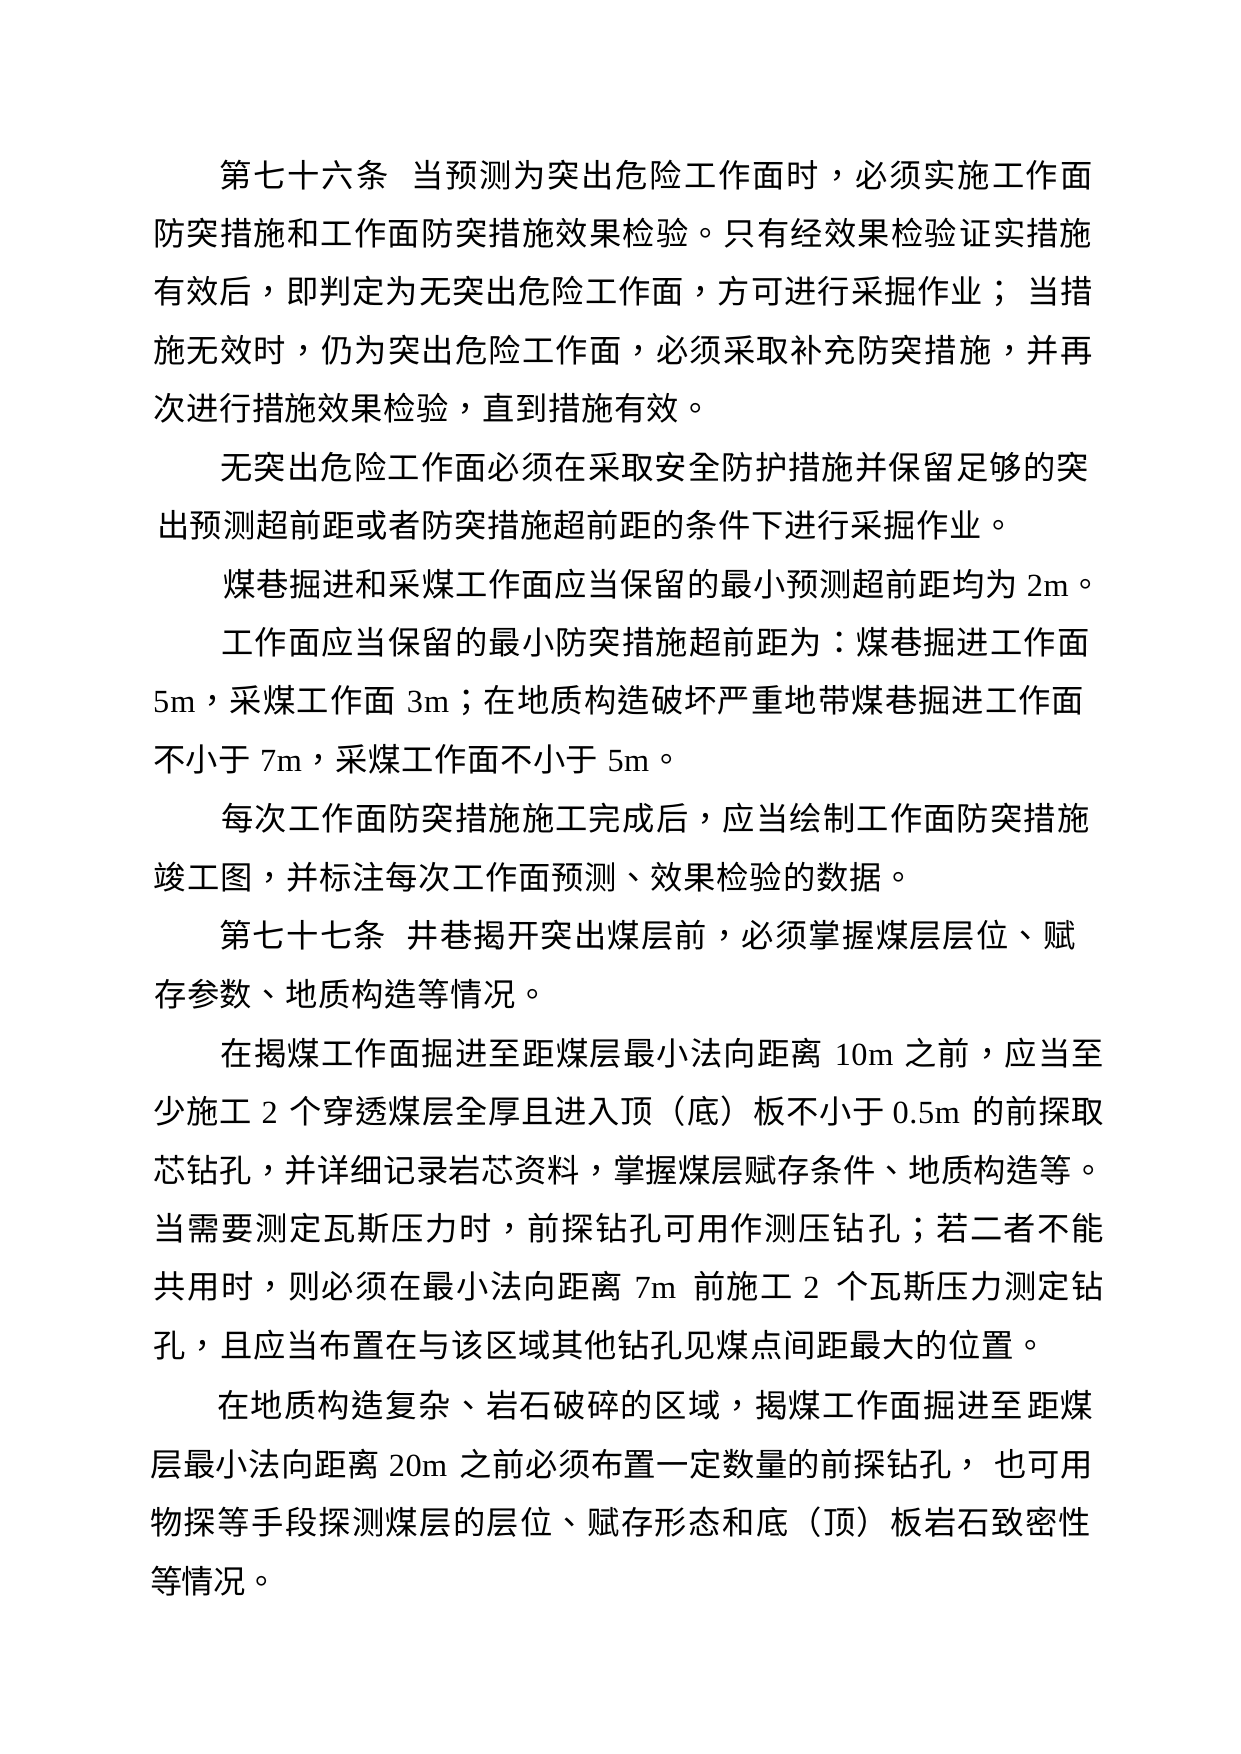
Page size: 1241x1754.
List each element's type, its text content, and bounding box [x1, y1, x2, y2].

text 煤巷掘进和采煤工作面应当保留的最小预测超前距均为 2m。 [150, 562, 1102, 605]
text 每次工作面防突措施施工完成后，应当绘制工作面防突措施 竣工图，并标注每次工作面预测、效果检验的数据。 [154, 796, 1092, 898]
text 无突出危险工作面必须在采取安全防护措施并保留足够的突 出预测超前距或者防突措施超前距的条件下进行采掘作业。 [157, 445, 1092, 547]
text 在地质构造复杂、岩石破碎的区域，揭煤工作面掘进至距煤 层最小法向距离 20m 之前必须布置一定数量的前探钻孔， 也可用 物探等手段探测煤层的层位、赋存形态和底（顶）板岩石致密性 等情况。 [150, 1383, 1093, 1603]
text 第七十七条 井巷揭开突出煤层前，必须掌握煤层层位、赋 存参数、地质构造等情况。 [154, 913, 1092, 1016]
text 第七十六条 当预测为突出危险工作面时，必须实施工作面 防突措施和工作面防突措施效果检验。只有经效果检验证实措施 有效后，即判定为无突出危险工作面，方可进行采掘作业； 当措 施无效时，仍为突出危险工作面，必须采取补充防突措施，并再 次进行措施效果检验，直到措施有效。 [153, 152, 1092, 430]
text 工作面应当保留的最小防突措施超前距为：煤巷掘进工作面 5m，采煤工作面 3m；在地质构造破坏严重地带煤巷掘进工作面 不小于 7m，采煤工作面不小于 5m。 [153, 619, 1093, 781]
text 在揭煤工作面掘进至距煤层最小法向距离 10m 之前，应当至 少施工 2 个穿透煤层全厚且进入顶（底）板不小于0.5m 的前探取 芯钻孔，并详细记录岩芯资料，掌握煤层赋存条件、地质构造等。 当需要测定瓦斯压力时，前探钻孔可用作测压钻孔；若二者不能 共用时，则必须在最小法向距离 7m 前施工 2 个瓦斯压力测定钻 孔，且应当布置在与该区域其他钻孔见煤点间距最大的位置。 [153, 1031, 1104, 1367]
